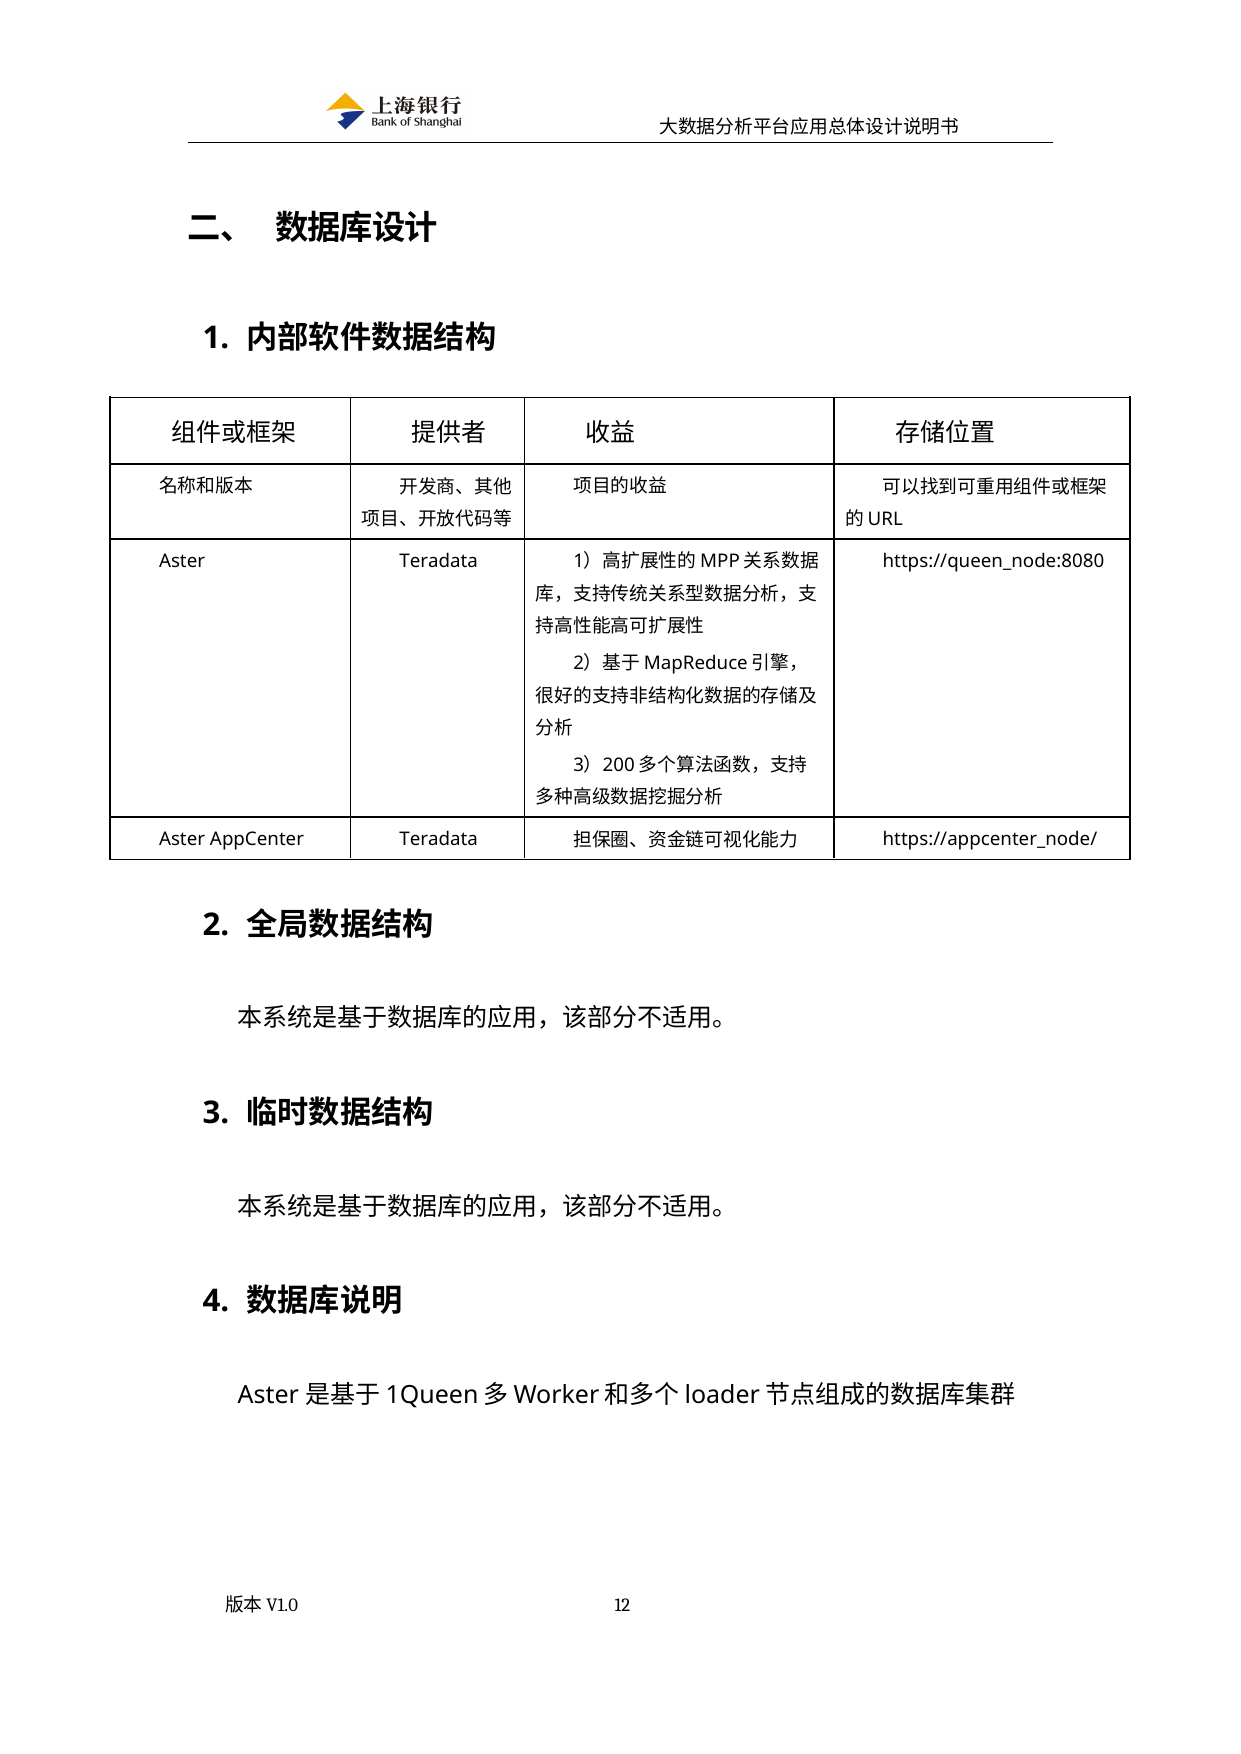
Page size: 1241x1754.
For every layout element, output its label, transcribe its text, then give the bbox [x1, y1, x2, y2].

table_header 提供者 [351, 398, 524, 463]
table_header 存储位置 [835, 398, 1129, 463]
table_cell Aster [111, 540, 350, 816]
subtitle 全局数据结构 [202, 889, 1053, 954]
table_cell Aster AppCenter [111, 818, 350, 858]
table_cell 名称和版本 [111, 465, 350, 538]
table_cell Teradata [351, 818, 524, 858]
table_cell 担保圈、资金链可视化能力 [525, 818, 833, 858]
text 本系统是基于数据库的应用，该部分不适用。 [187, 983, 1053, 1048]
subtitle 数据库设计 [187, 201, 1053, 249]
text 本系统是基于数据库的应用，该部分不适用。 [187, 1172, 1053, 1237]
table_cell 1）高扩展性的MPP关系数据库，支持传统关系型数据分析，支持高性能高可扩展性 2）基于MapReduce引擎，很好的支持非结构化数据的存储及分析 3）200多个算法函数，支持多种高级数据挖掘分析 [525, 540, 833, 816]
subtitle 临时数据结构 [202, 1077, 1053, 1142]
table_cell Teradata [351, 540, 524, 816]
table_header 组件或框架 [111, 398, 350, 463]
subtitle 数据库说明 [202, 1266, 1053, 1331]
table_cell 可以找到可重用组件或框架的URL [835, 465, 1129, 538]
text Aster 是基于1Queen多Worker和多个loader节点组成的数据库集群 [187, 1360, 1053, 1425]
table_cell https://appcenter_node/ [835, 818, 1129, 858]
subtitle 内部软件数据结构 [202, 302, 1053, 367]
table_cell 项目的收益 [525, 465, 833, 538]
table_cell 开发商、其他项目、开放代码等 [351, 465, 524, 538]
table_header 收益 [525, 398, 833, 463]
table_cell https://queen_node:8080 [835, 540, 1129, 816]
